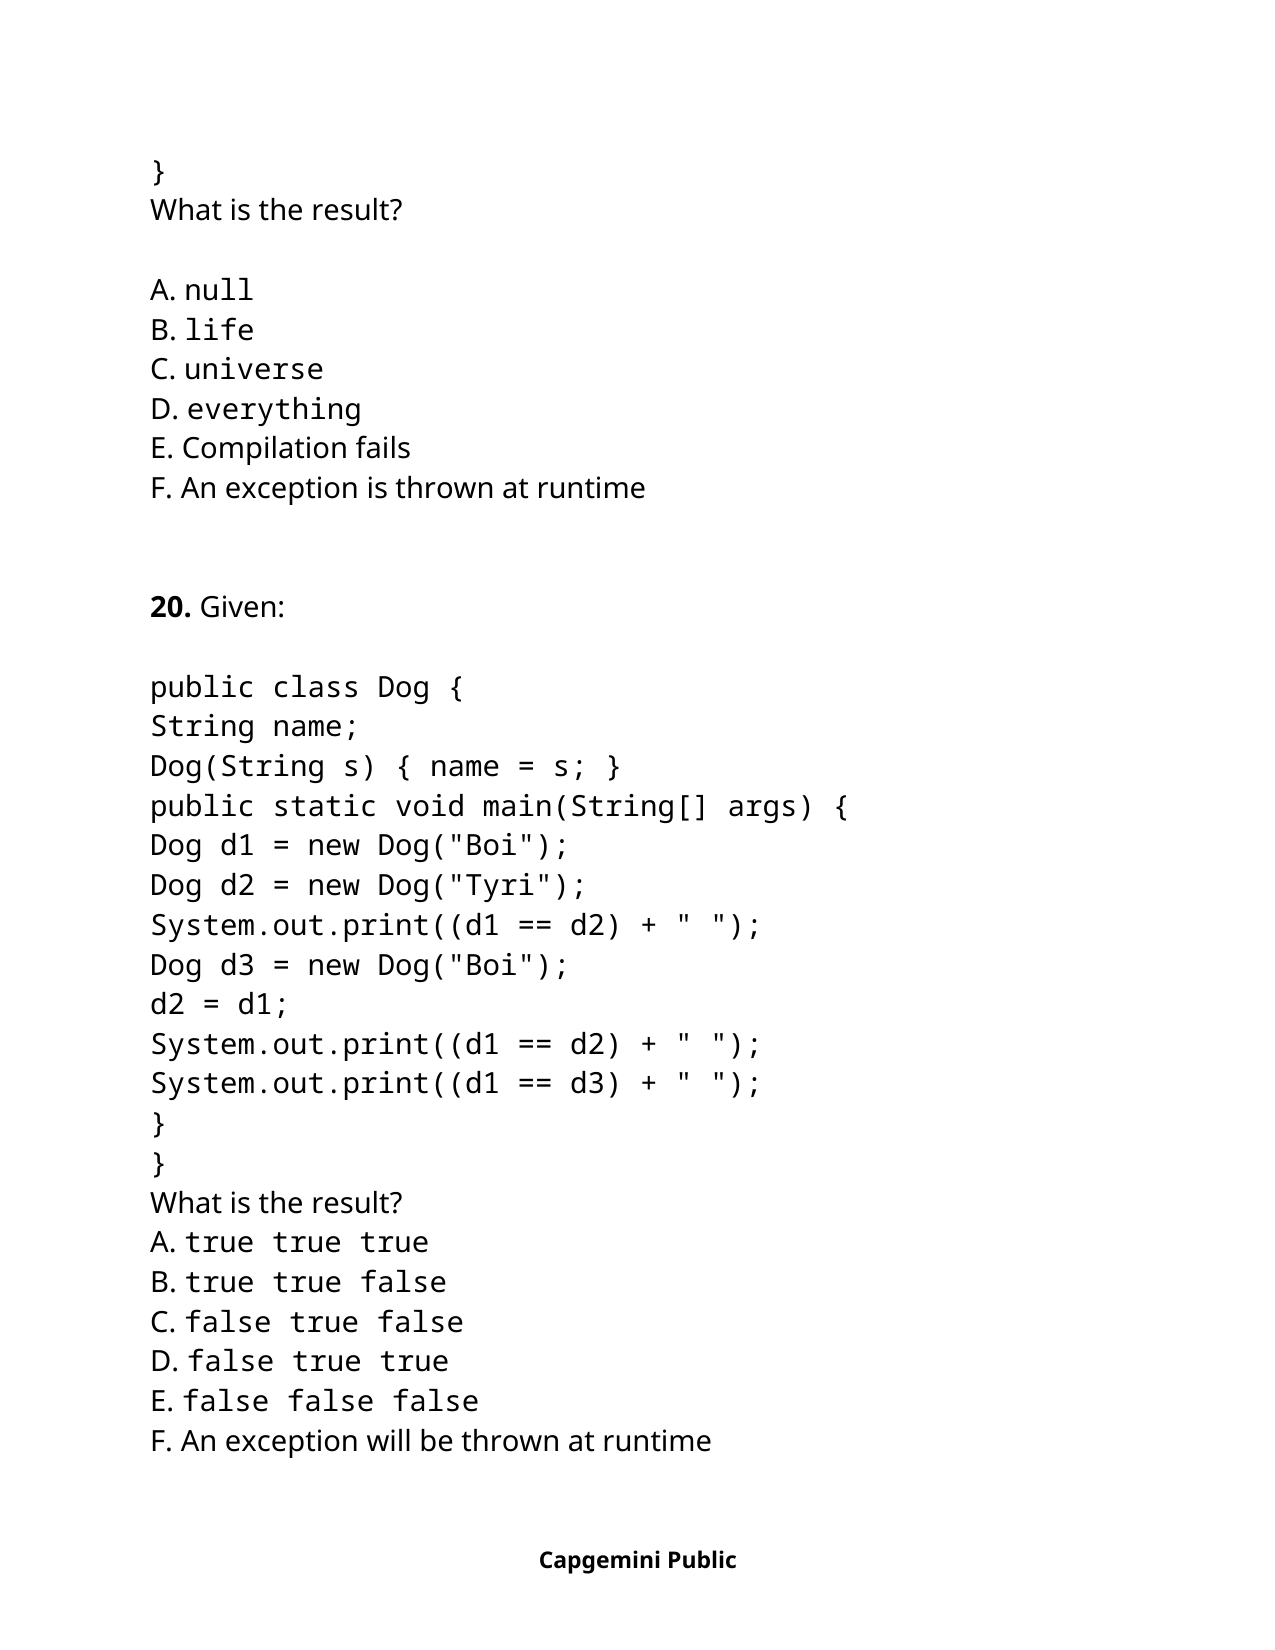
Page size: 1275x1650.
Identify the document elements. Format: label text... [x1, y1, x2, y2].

text System.out.print((d1 == d2) + " "); [150, 1023, 1125, 1063]
text E. false false false [150, 1380, 1125, 1420]
text 20. Given: [150, 587, 1125, 626]
text Dog(String s) { name = s; } [150, 745, 1125, 785]
text B. life [150, 309, 1125, 348]
text F. An exception is thrown at runtime [150, 467, 1125, 507]
text A. true true true [150, 1222, 1125, 1261]
text Dog d2 = new Dog("Tyri"); [150, 864, 1125, 904]
text public static void main(String[] args) { [150, 785, 1125, 825]
text D. everything [150, 388, 1125, 428]
text F. An exception will be thrown at runtime [150, 1420, 1125, 1460]
text String name; [150, 706, 1125, 745]
text Dog d1 = new Dog("Boi"); [150, 825, 1125, 864]
text System.out.print((d1 == d3) + " "); [150, 1063, 1125, 1102]
text } [150, 150, 1125, 190]
text d2 = d1; [150, 983, 1125, 1023]
text C. universe [150, 348, 1125, 388]
text What is the result? [150, 1182, 1125, 1222]
text D. false true true [150, 1341, 1125, 1380]
text public class Dog { [150, 666, 1125, 706]
text E. Compilation fails [150, 428, 1125, 467]
text } [150, 1102, 1125, 1142]
text } [150, 1142, 1125, 1182]
text Dog d3 = new Dog("Boi"); [150, 944, 1125, 983]
text B. true true false [150, 1261, 1125, 1301]
text System.out.print((d1 == d2) + " "); [150, 904, 1125, 944]
text What is the result? [150, 190, 1125, 229]
text A. null [150, 269, 1125, 309]
text C. false true false [150, 1301, 1125, 1341]
